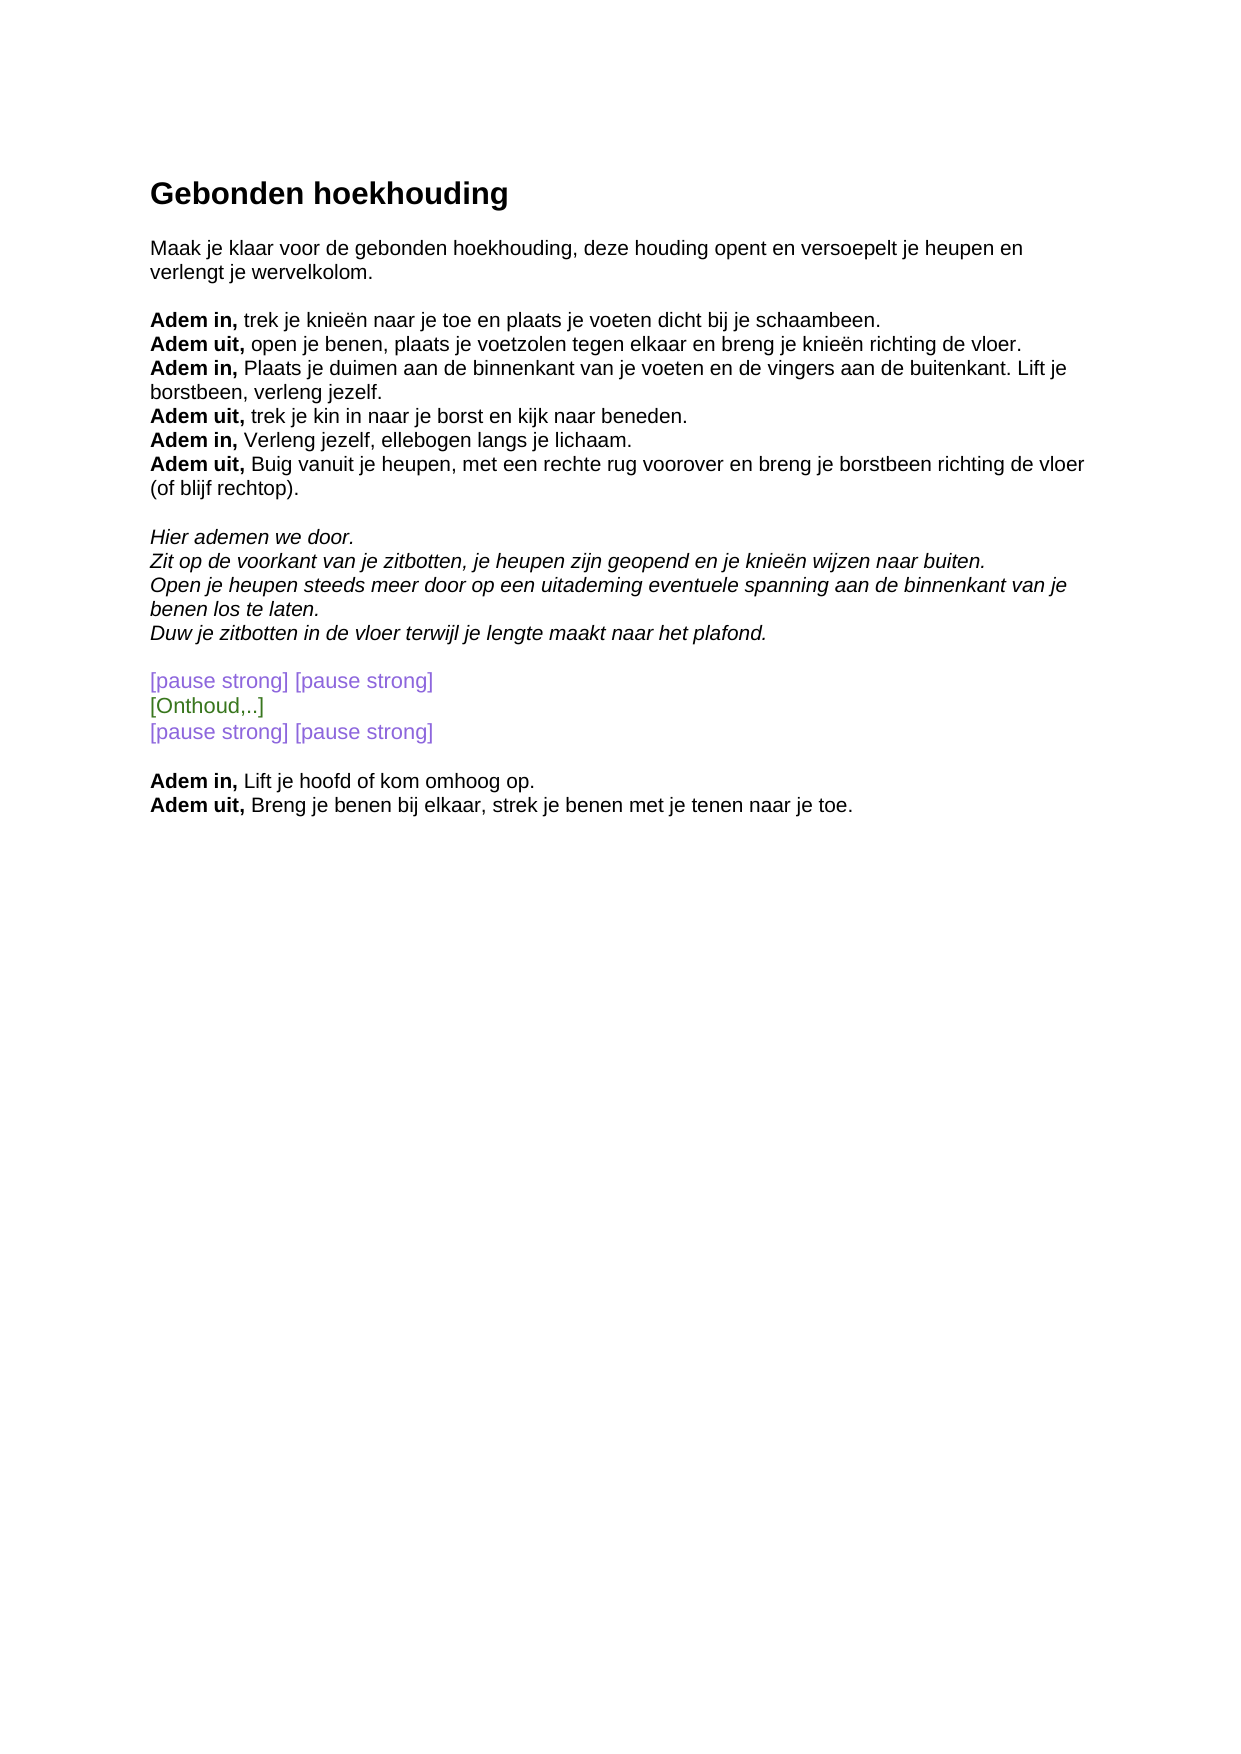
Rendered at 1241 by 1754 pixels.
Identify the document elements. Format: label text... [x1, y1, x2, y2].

text Gebonden hoekhouding [150, 175, 1090, 211]
text Adem in, Lift je hoofd of kom omhoog op. Adem uit, Breng je benen bij elkaar, strek je benen met je tenen naar je toe. [150, 769, 1090, 817]
text Maak je klaar voor de gebonden hoekhouding, deze houding opent en versoepelt je heupen en verlengt je wervelkolom. Adem in, trek je knieën naar je toe en plaats je voeten dicht bij je schaambeen. Adem uit, open je benen, plaats je voetzolen tegen elkaar en breng je knieën richting de vloer. Adem in, Plaats je duimen aan de binnenkant van je voeten en de vingers aan de buitenkant. Lift je borstbeen, verleng jezelf. Adem uit, trek je kin in naar je borst en kijk naar beneden. Adem in, Verleng jezelf, ellebogen langs je lichaam. Adem uit, Buig vanuit je heupen, met een rechte rug voorover en breng je borstbeen richting de vloer (of blijf rechtop). [150, 236, 1090, 499]
text Hier ademen we door. Zit op de voorkant van je zitbotten, je heupen zijn geopend en je knieën wijzen naar buiten. Open je heupen steeds meer door op een uitademing eventuele spanning aan de binnenkant van je benen los te laten. Duw je zitbotten in de vloer terwijl je lengte maakt naar het plafond. [pause strong] [pause strong] [Onthoud,..] [pause strong] [pause strong] [150, 524, 1090, 744]
